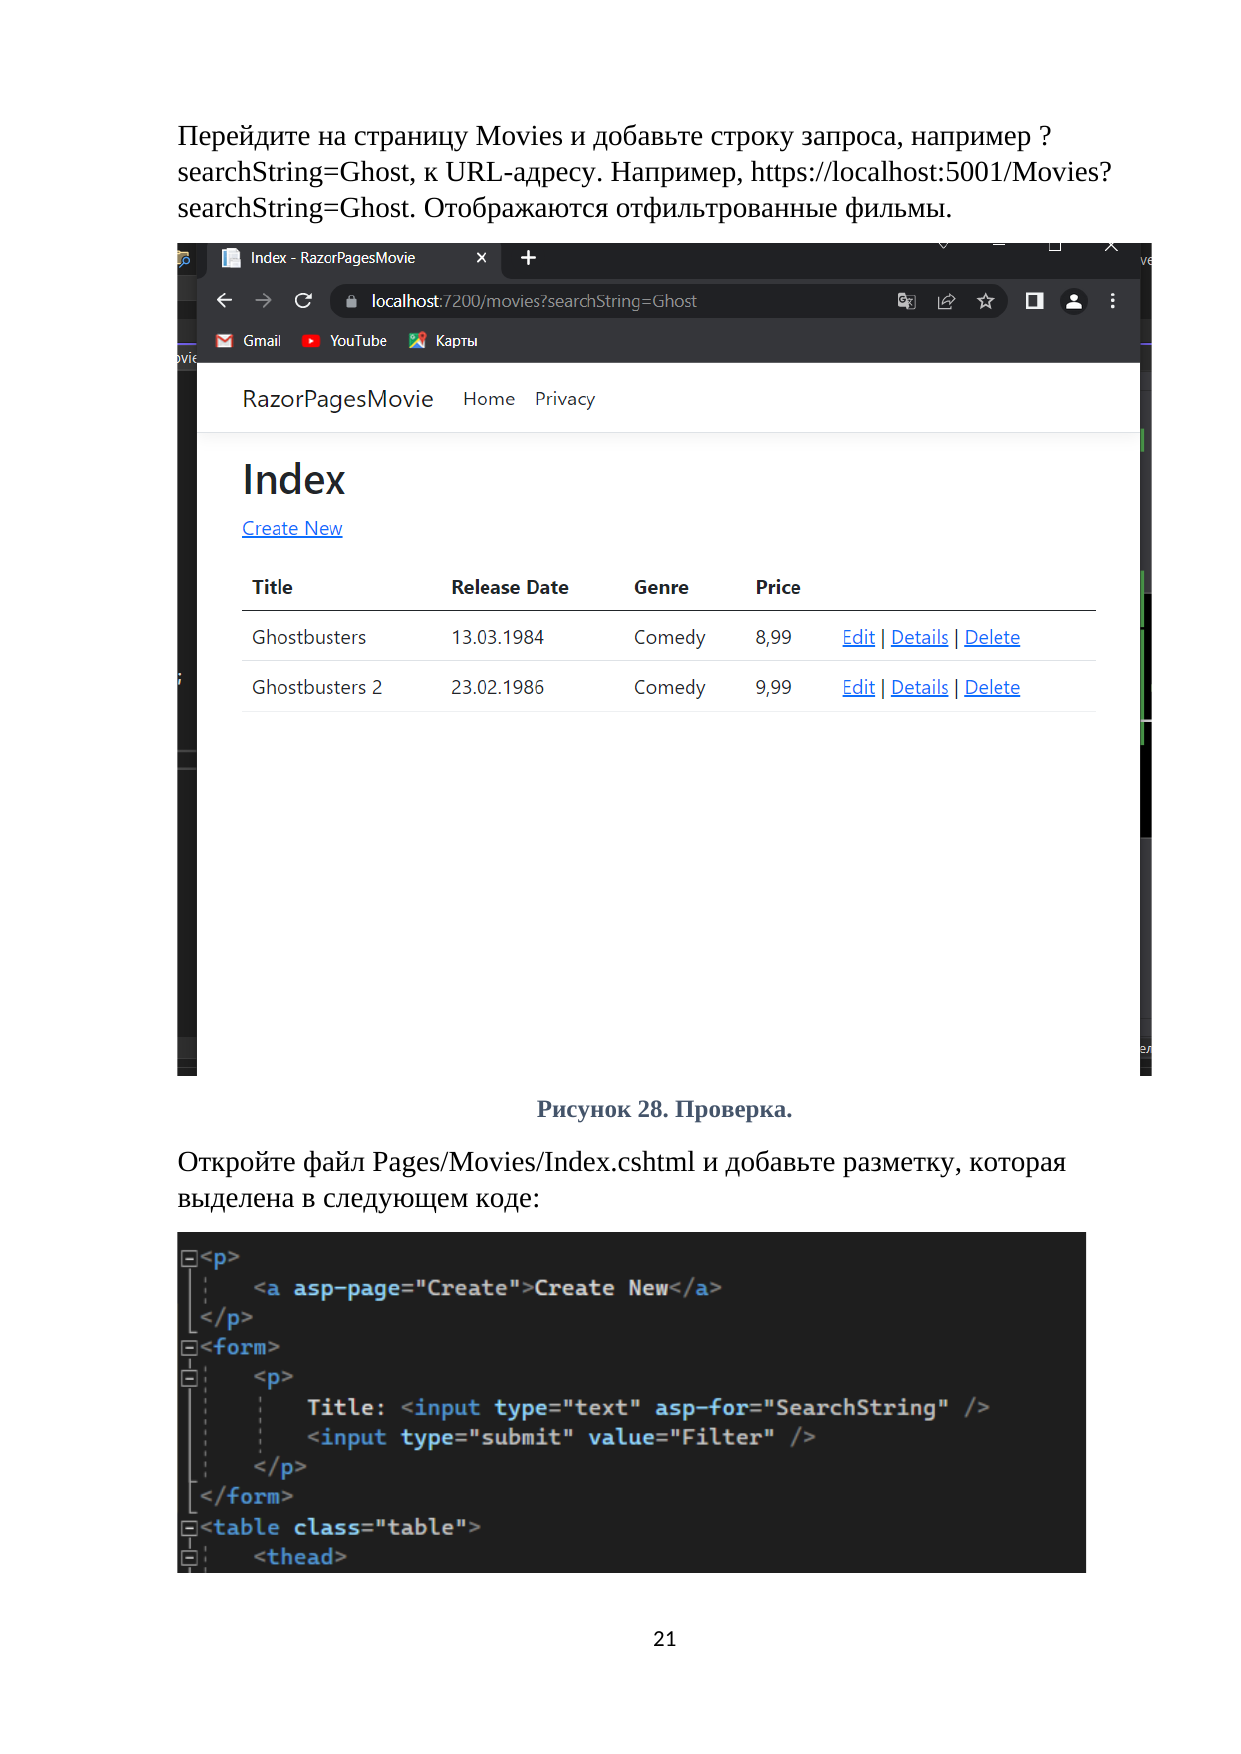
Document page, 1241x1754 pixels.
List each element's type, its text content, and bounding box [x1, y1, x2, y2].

text Откройте файл Pages/Movies/Index.cshtml и добавьте разметку, которая выделена в следующем коде: [177, 1144, 1152, 1214]
picture [177, 243, 1152, 1076]
text Рисунок 28. Проверка. [177, 1094, 1152, 1123]
picture [177, 1232, 1087, 1573]
text Перейдите на страницу Movies и добавьте строку запроса, например ?searchString=Ghost, к URL-адресу. Например, https://localhost:5001/Movies?searchString=Ghost. Отображаются отфильтрованные фильмы. [177, 118, 1152, 224]
